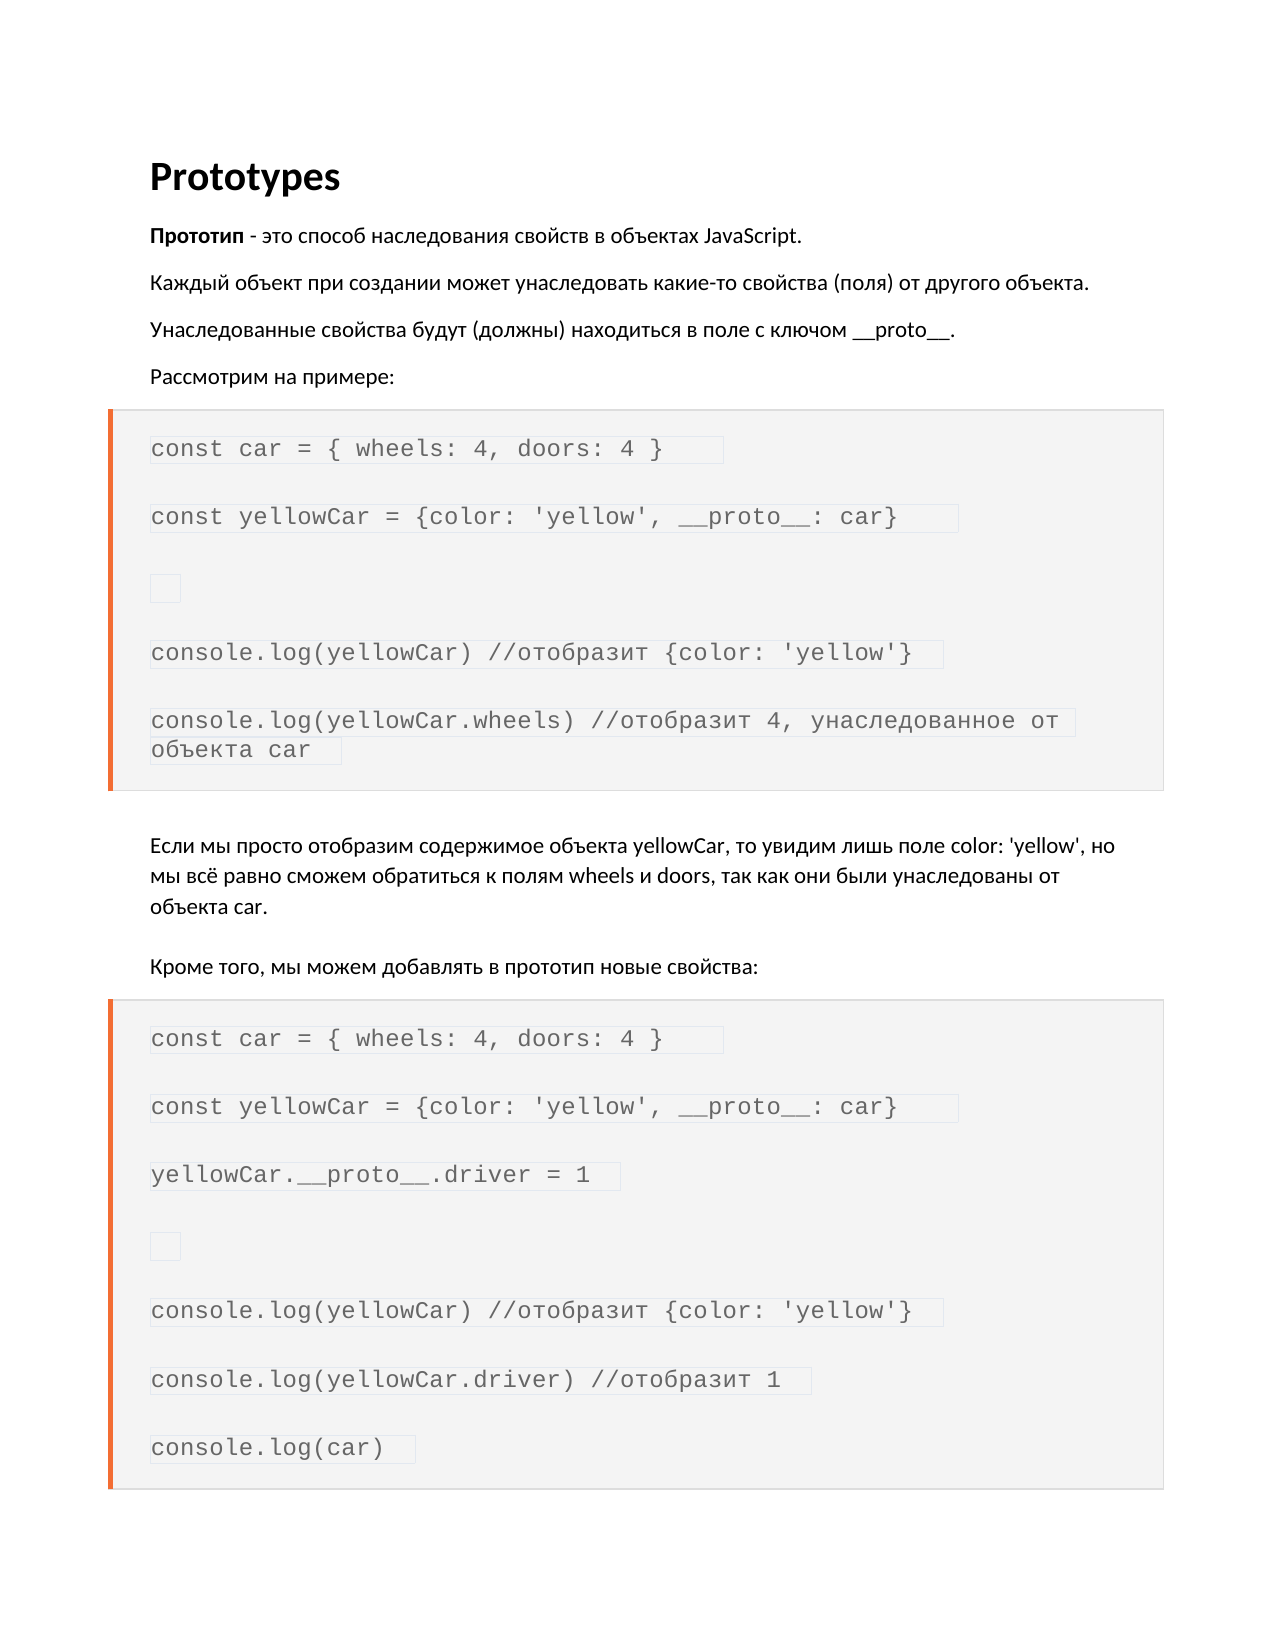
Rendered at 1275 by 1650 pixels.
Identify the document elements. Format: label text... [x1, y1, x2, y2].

text Рассмотрим на примере: [150, 362, 1125, 390]
text console.log(yellowCar.wheels) //отобразит 4, унаследованное от объекта car [113, 682, 1163, 790]
text Prototypes [150, 150, 1125, 201]
text const yellowCar = {color: 'yellow', __proto__: car} [113, 477, 1163, 532]
text console.log(yellowCar) //отобразит {color: 'yellow'} [113, 613, 1163, 668]
text const car = { wheels: 4, doors: 4 } [113, 411, 1163, 464]
text Каждый объект при создании может унаследовать какие-то свойства (поля) от другого объекта. [150, 268, 1125, 296]
text Унаследованные свойства будут (должны) находиться в поле с ключом __proto__. [150, 315, 1125, 343]
text console.log(car) [113, 1408, 1163, 1488]
text yellowCar.__proto__.driver = 1 [113, 1136, 1163, 1190]
text console.log(yellowCar.driver) //отобразит 1 [113, 1340, 1163, 1395]
text Прототип - это способ наследования свойств в объектах JavaScript. [150, 222, 1125, 249]
text const car = { wheels: 4, doors: 4 } [113, 1001, 1163, 1054]
text const yellowCar = {color: 'yellow', __proto__: car} [113, 1067, 1163, 1122]
text console.log(yellowCar) //отобразит {color: 'yellow'} [113, 1272, 1163, 1327]
text Если мы просто отобразим содержимое объекта yellowCar, то увидим лишь поле color: 'yellow', но мы всё равно сможем обратиться к полям wheels и doors, так как они были унаследованы от объекта car. Кроме того, мы можем добавлять в прототип новые свойства: [150, 831, 1125, 980]
